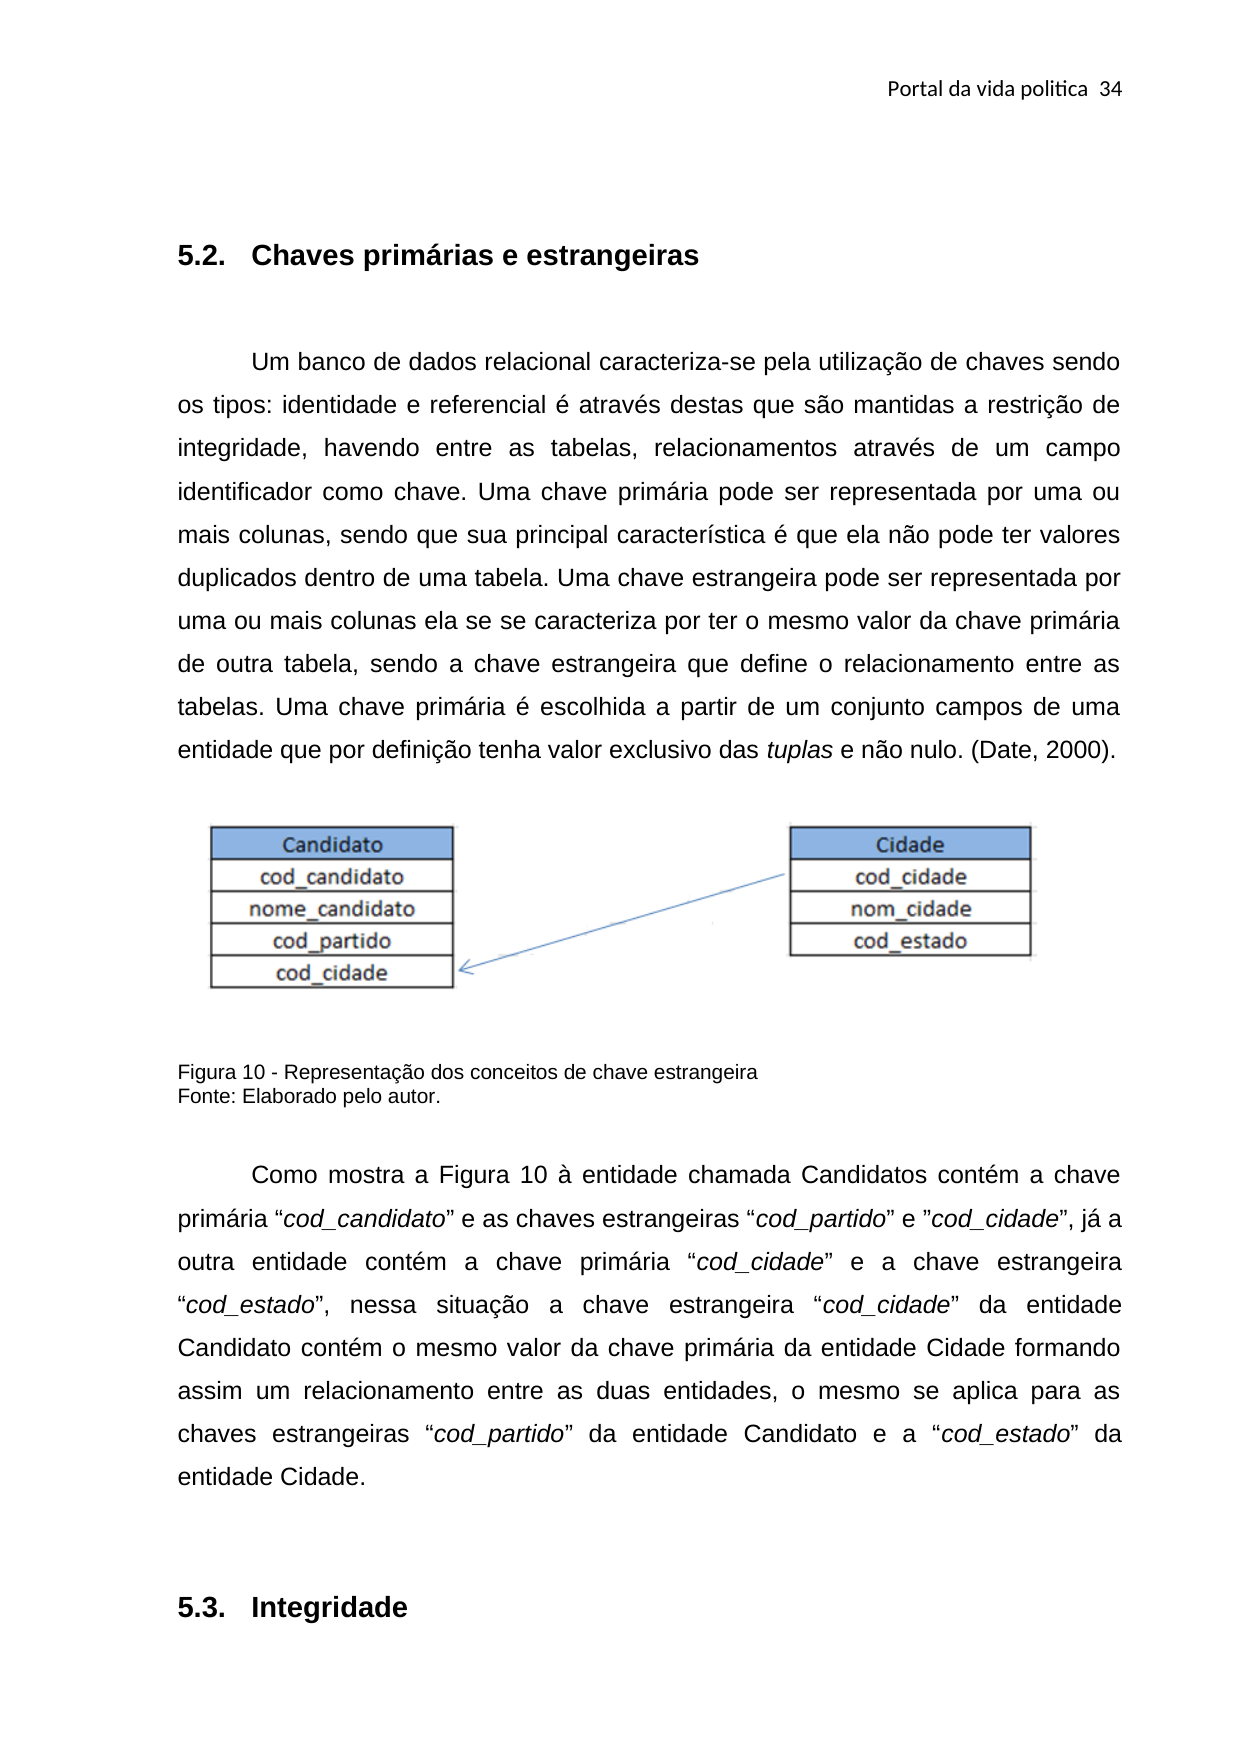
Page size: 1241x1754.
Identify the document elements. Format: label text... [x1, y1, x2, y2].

text Como mostra a Figura 10 à entidade chamada Candidatos contém a chave primária “cod_candidato” e as chaves estrangeiras “cod_partido” e ”cod_cidade”, já a outra entidade contém a chave primária “cod_cidade” e a chave estrangeira “cod_estado”, nessa situação a chave estrangeira “cod_cidade” da entidade Candidato contém o mesmo valor da chave primária da entidade Cidade formando assim um relacionamento entre as duas entidades, o mesmo se aplica para as chaves estrangeiras “cod_partido” da entidade Candidato e a “cod_estado” da entidade Cidade. [177, 1161, 1122, 1491]
list Figura 10 - Representação dos conceitos de chave estrangeira [177, 1060, 1122, 1084]
text Um banco de dados relacional caracteriza-se pela utilização de chaves sendo os tipos: identidade e referencial é através destas que são mantidas a restrição de integridade, havendo entre as tabelas, relacionamentos através de um campo identificador como chave. Uma chave primária pode ser representada por uma ou mais colunas, sendo que sua principal característica é que ela não pode ter valores duplicados dentro de uma tabela. Uma chave estrangeira pode ser representada por uma ou mais colunas ela se se caracteriza por ter o mesmo valor da chave primária de outra tabela, sendo a chave estrangeira que define o relacionamento entre as tabelas. Uma chave primária é escolhida a partir de um conjunto campos de uma entidade que por definição tenha valor exclusivo das tuplas e não nulo. (Date, 2000). [177, 347, 1122, 764]
subtitle Chaves primárias e estrangeiras [177, 237, 1122, 271]
picture [177, 799, 1123, 1036]
text Fonte: Elaborado pelo autor. [177, 1084, 1122, 1108]
subtitle Integridade [177, 1590, 1122, 1624]
